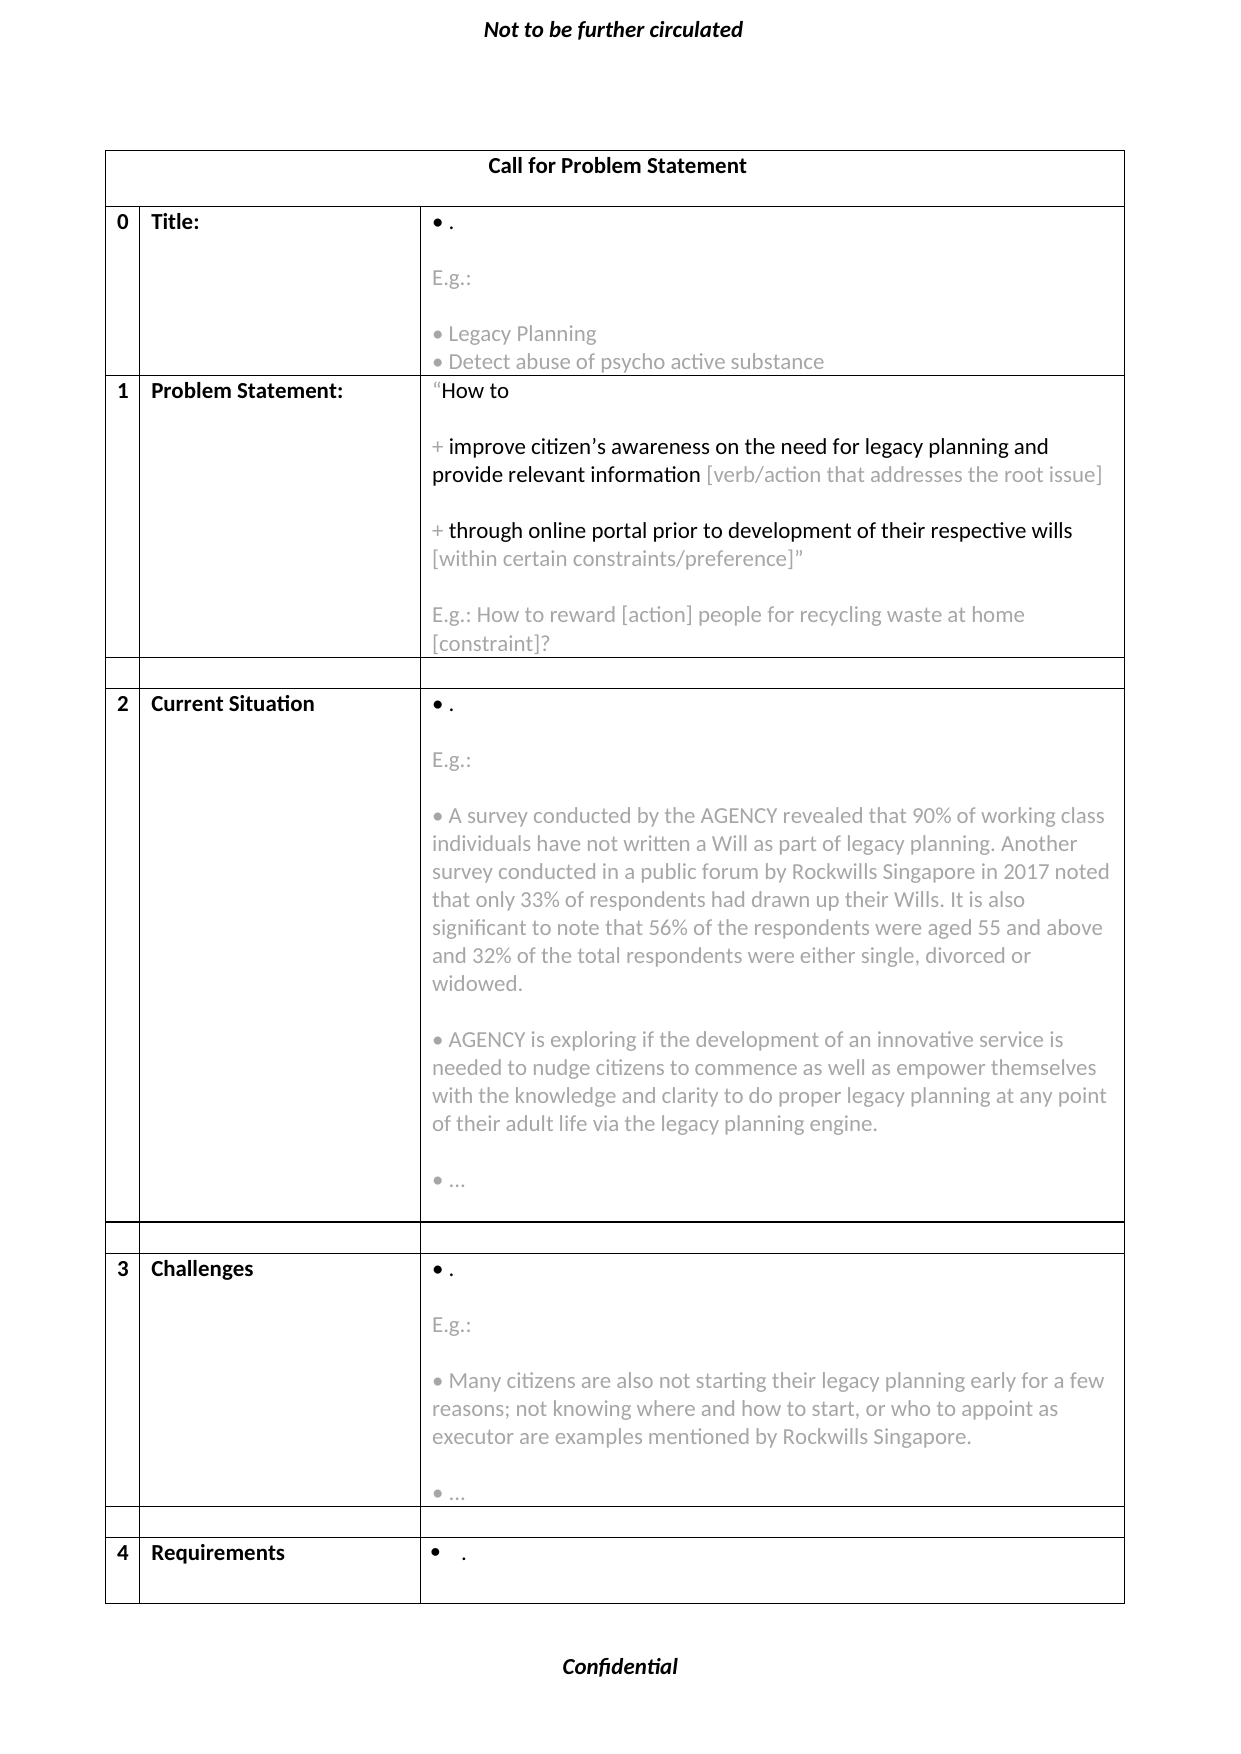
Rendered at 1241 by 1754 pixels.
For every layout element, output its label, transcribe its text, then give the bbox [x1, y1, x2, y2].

table_cell Title: [140, 207, 420, 375]
table_cell [106, 1223, 139, 1253]
table_cell • . E.g.: • Legacy Planning • Detect abuse of psycho active substance [421, 207, 1124, 375]
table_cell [421, 1538, 1124, 1603]
table_cell 3 [106, 1254, 139, 1506]
table_cell [140, 1223, 420, 1253]
table_cell Challenges [140, 1254, 420, 1506]
table_cell “How to + improve citizen’s awareness on the need for legacy planning and provide relevant information [verb/action that addresses the root issue] + through online portal prior to development of their respective wills [within certain constraints/preference]” E.g.: How to reward [action] people for recycling waste at home [constraint]? [421, 376, 1124, 657]
table_cell [106, 1507, 139, 1537]
table_cell [140, 1507, 420, 1537]
table_cell Requirements [140, 1538, 420, 1603]
table_cell 2 [106, 689, 139, 1221]
table_cell [421, 658, 1124, 688]
table_cell • . E.g.: • Many citizens are also not starting their legacy planning early for a few reasons; not knowing where and how to start, or who to appoint as executor are examples mentioned by Rockwills Singapore. • ... [421, 1254, 1124, 1506]
table_cell 1 [106, 376, 139, 657]
table_cell Current Situation [140, 689, 420, 1221]
table_header Call for Problem Statement [106, 151, 1124, 206]
table_cell [106, 658, 139, 688]
table_cell [421, 1507, 1124, 1537]
table_cell 4 [106, 1538, 139, 1603]
table_cell 0 [106, 207, 139, 375]
table_cell [421, 1223, 1124, 1253]
table_cell Problem Statement: [140, 376, 420, 657]
table_cell • . E.g.: • A survey conducted by the AGENCY revealed that 90% of working class individuals have not written a Will as part of legacy planning. Another survey conducted in a public forum by Rockwills Singapore in 2017 noted that only 33% of respondents had drawn up their Wills. It is also significant to note that 56% of the respondents were aged 55 and above and 32% of the total respondents were either single, divorced or widowed. • AGENCY is exploring if the development of an innovative service is needed to nudge citizens to commence as well as empower themselves with the knowledge and clarity to do proper legacy planning at any point of their adult life via the legacy planning engine. • ... [421, 689, 1124, 1221]
table_cell [140, 658, 420, 688]
